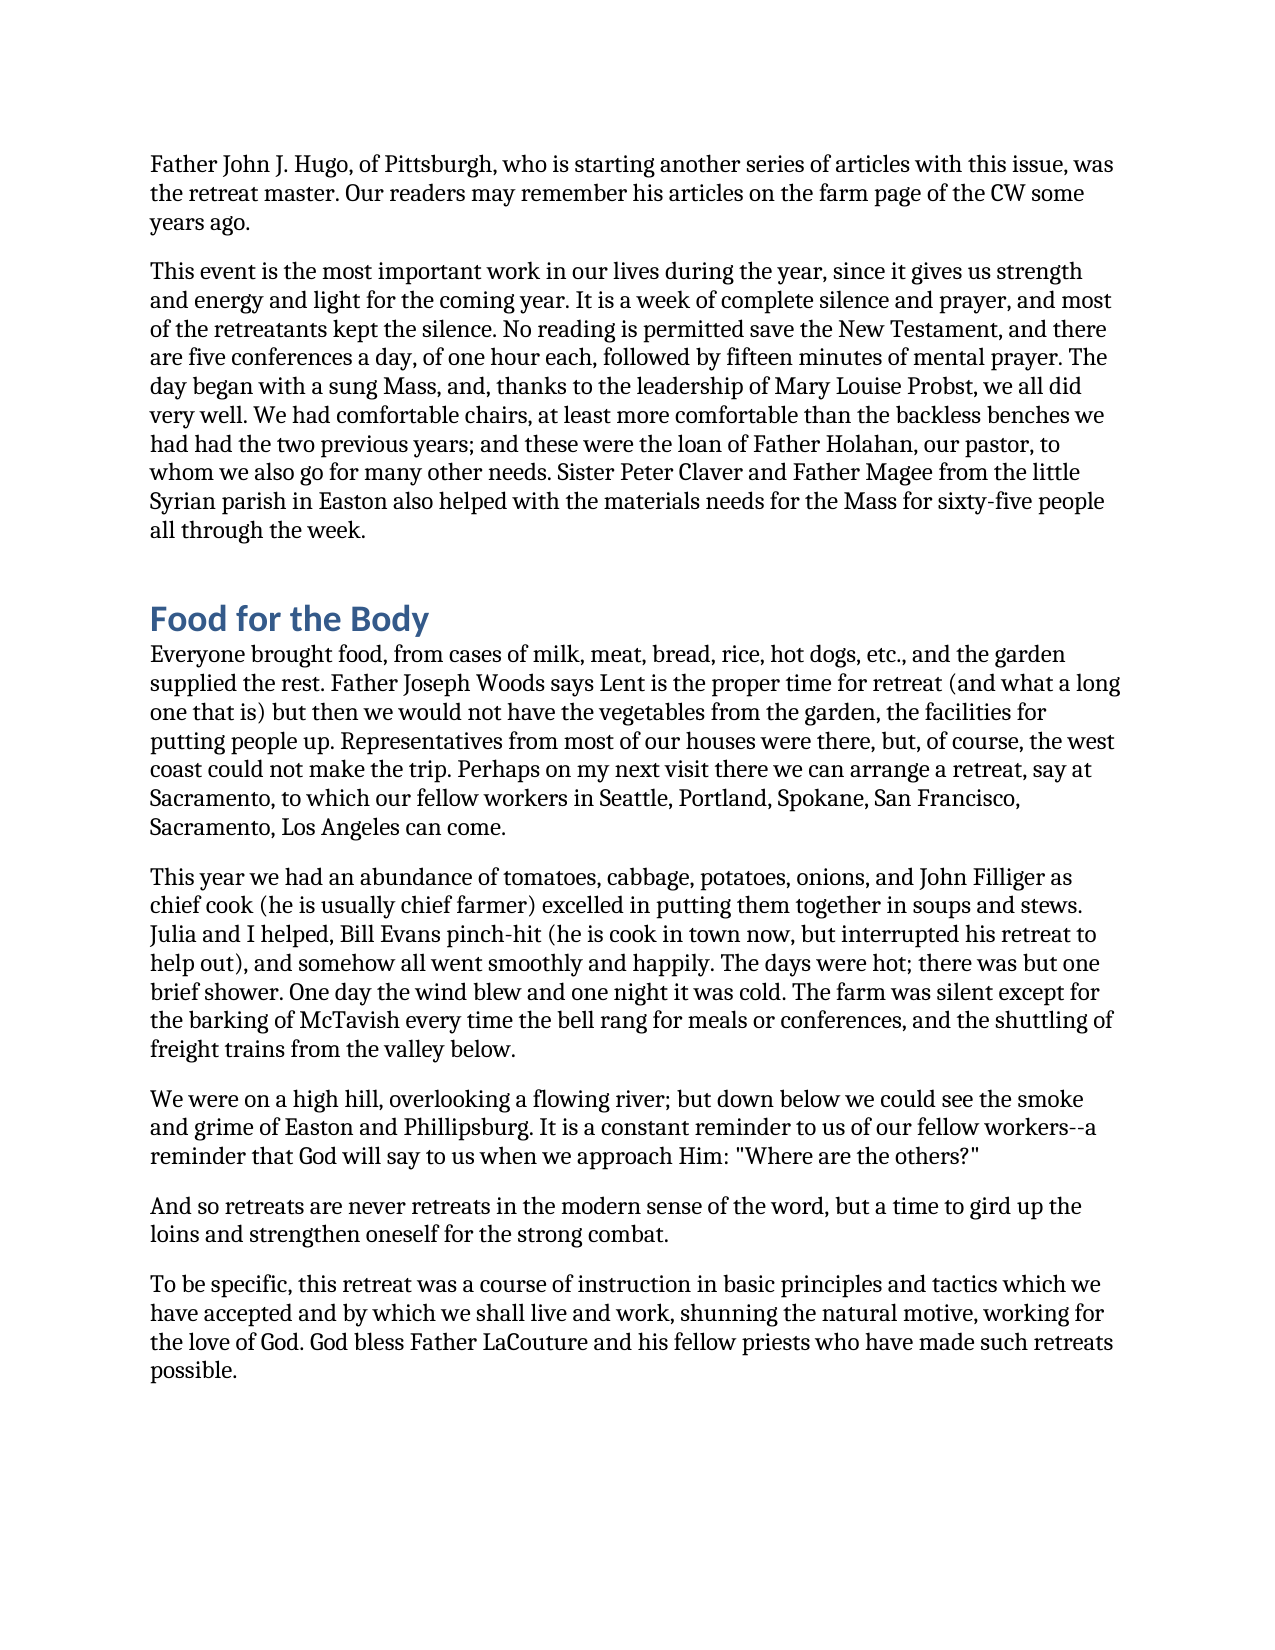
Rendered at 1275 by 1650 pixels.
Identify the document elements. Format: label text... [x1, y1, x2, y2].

text And so retreats are never retreats in the modern sense of the word, but a time to gird up the loins and strengthen oneself for the strong combat. [150, 1192, 1125, 1249]
text This event is the most important work in our lives during the year, since it gives us strength and energy and light for the coming year. It is a week of complete silence and prayer, and most of the retreatants kept the silence. No reading is permitted save the New Testament, and there are five conferences a day, of one hour each, followed by fifteen minutes of mental prayer. The day began with a sung Mass, and, thanks to the leadership of Mary Louise Probst, we all did very well. We had comfortable chairs, at least more comfortable than the backless benches we had had the two previous years; and these were the loan of Father Holahan, our pastor, to whom we also go for many other needs. Sister Peter Claver and Father Magee from the little Syrian parish in Easton also helped with the materials needs for the Mass for sixty-five people all through the week. [150, 257, 1125, 544]
subtitle Food for the Body [150, 594, 1125, 640]
text Everyone brought food, from cases of milk, meat, bread, rice, hot dogs, etc., and the garden supplied the rest. Father Joseph Woods says Lent is the proper time for retreat (and what a long one that is) but then we would not have the vegetables from the garden, the facilities for putting people up. Representatives from most of our houses were there, but, of course, the west coast could not make the trip. Perhaps on my next visit there we can arrange a retreat, say at Sacramento, to which our fellow workers in Seattle, Portland, Spokane, San Francisco, Sacramento, Los Angeles can come. [150, 640, 1125, 842]
text This year we had an abundance of tomatoes, cabbage, potatoes, onions, and John Filliger as chief cook (he is usually chief farmer) excelled in putting them together in soups and stews. Julia and I helped, Bill Evans pinch-hit (he is cook in town now, but interrupted his retreat to help out), and somehow all went smoothly and happily. The days were hot; there was but one brief shower. One day the wind blew and one night it was cold. The farm was silent except for the barking of McTavish every time the bell rang for meals or conferences, and the shuttling of freight trains from the valley below. [150, 862, 1125, 1064]
text We were on a high hill, overlooking a flowing river; but down below we could see the smoke and grime of Easton and Phillipsburg. It is a constant reminder to us of our fellow workers--a reminder that God will say to us when we approach Him: "Where are the others?" [150, 1084, 1125, 1171]
text To be specific, this retreat was a course of instruction in basic principles and tactics which we have accepted and by which we shall live and work, shunning the natural motive, working for the love of God. God bless Father LaCouture and his fellow priests who have made such retreats possible. [150, 1270, 1125, 1385]
text Father John J. Hugo, of Pittsburgh, who is starting another series of articles with this issue, was the retreat master. Our readers may remember his articles on the farm page of the CW some years ago. [150, 150, 1125, 236]
